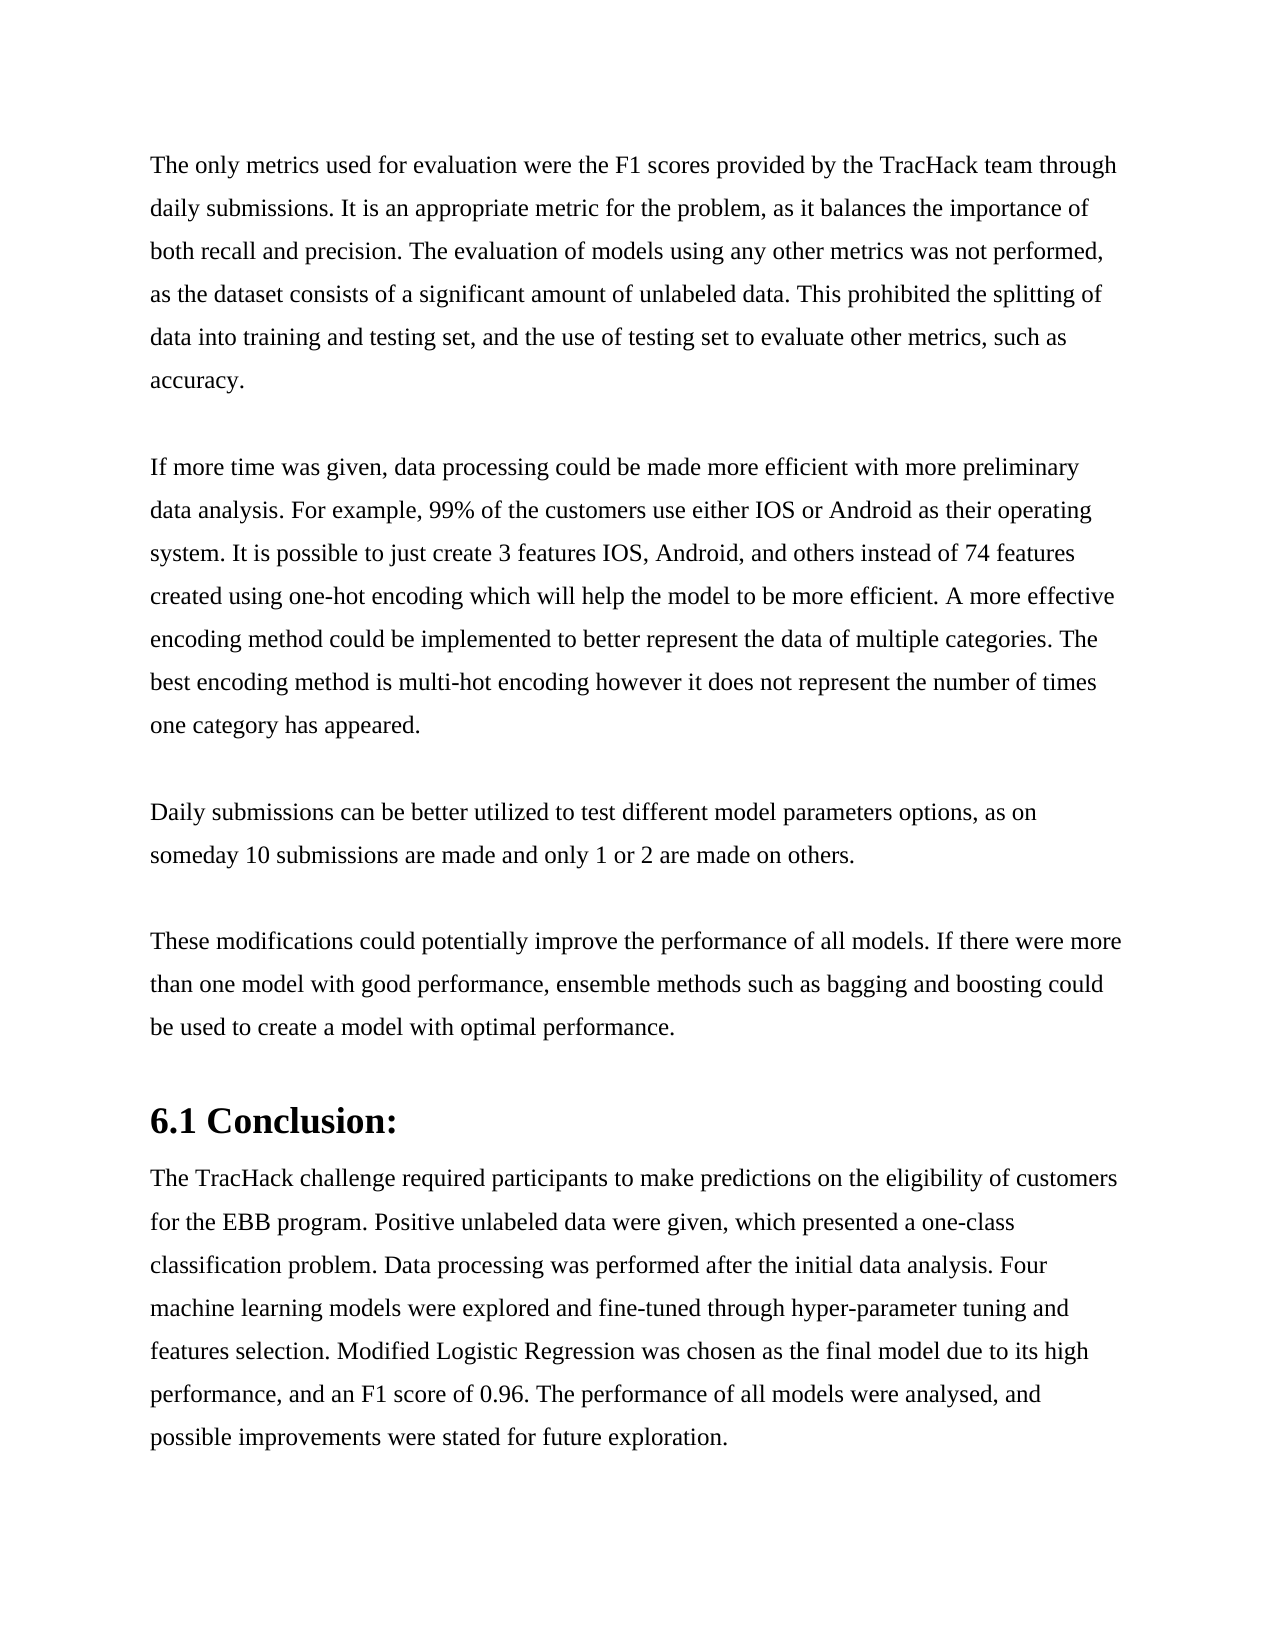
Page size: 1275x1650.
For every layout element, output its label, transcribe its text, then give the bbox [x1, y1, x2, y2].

text 6.1 Conclusion: [150, 1099, 1125, 1142]
text The only metrics used for evaluation were the F1 scores provided by the TracHack team through daily submissions. It is an appropriate metric for the problem, as it balances the importance of both recall and precision. The evaluation of models using any other metrics was not performed, as the dataset consists of a significant amount of unlabeled data. This prohibited the splitting of data into training and testing set, and the use of testing set to evaluate other metrics, such as accuracy. [150, 150, 1125, 394]
text The TracHack challenge required participants to make predictions on the eligibility of customers for the EBB program. Positive unlabeled data were given, which presented a one-class classification problem. Data processing was performed after the initial data analysis. Four machine learning models were explored and fine-tuned through hyper-parameter tuning and features selection. Modified Logistic Regression was chosen as the final model due to its high performance, and an F1 score of 0.96. The performance of all models were analysed, and possible improvements were stated for future exploration. [150, 1163, 1125, 1451]
text Daily submissions can be better utilized to test different model parameters options, as on someday 10 submissions are made and only 1 or 2 are made on others. [150, 797, 1125, 869]
text If more time was given, data processing could be made more efficient with more preliminary data analysis. For example, 99% of the customers use either IOS or Android as their operating system. It is possible to just create 3 features IOS, Android, and others instead of 74 features created using one-hot encoding which will help the model to be more efficient. A more effective encoding method could be implemented to better represent the data of multiple categories. The best encoding method is multi-hot encoding however it does not represent the number of times one category has appeared. [150, 452, 1125, 739]
text These modifications could potentially improve the performance of all models. If there were more than one model with good performance, ensemble methods such as bagging and boosting could be used to create a model with optimal performance. [150, 926, 1125, 1041]
